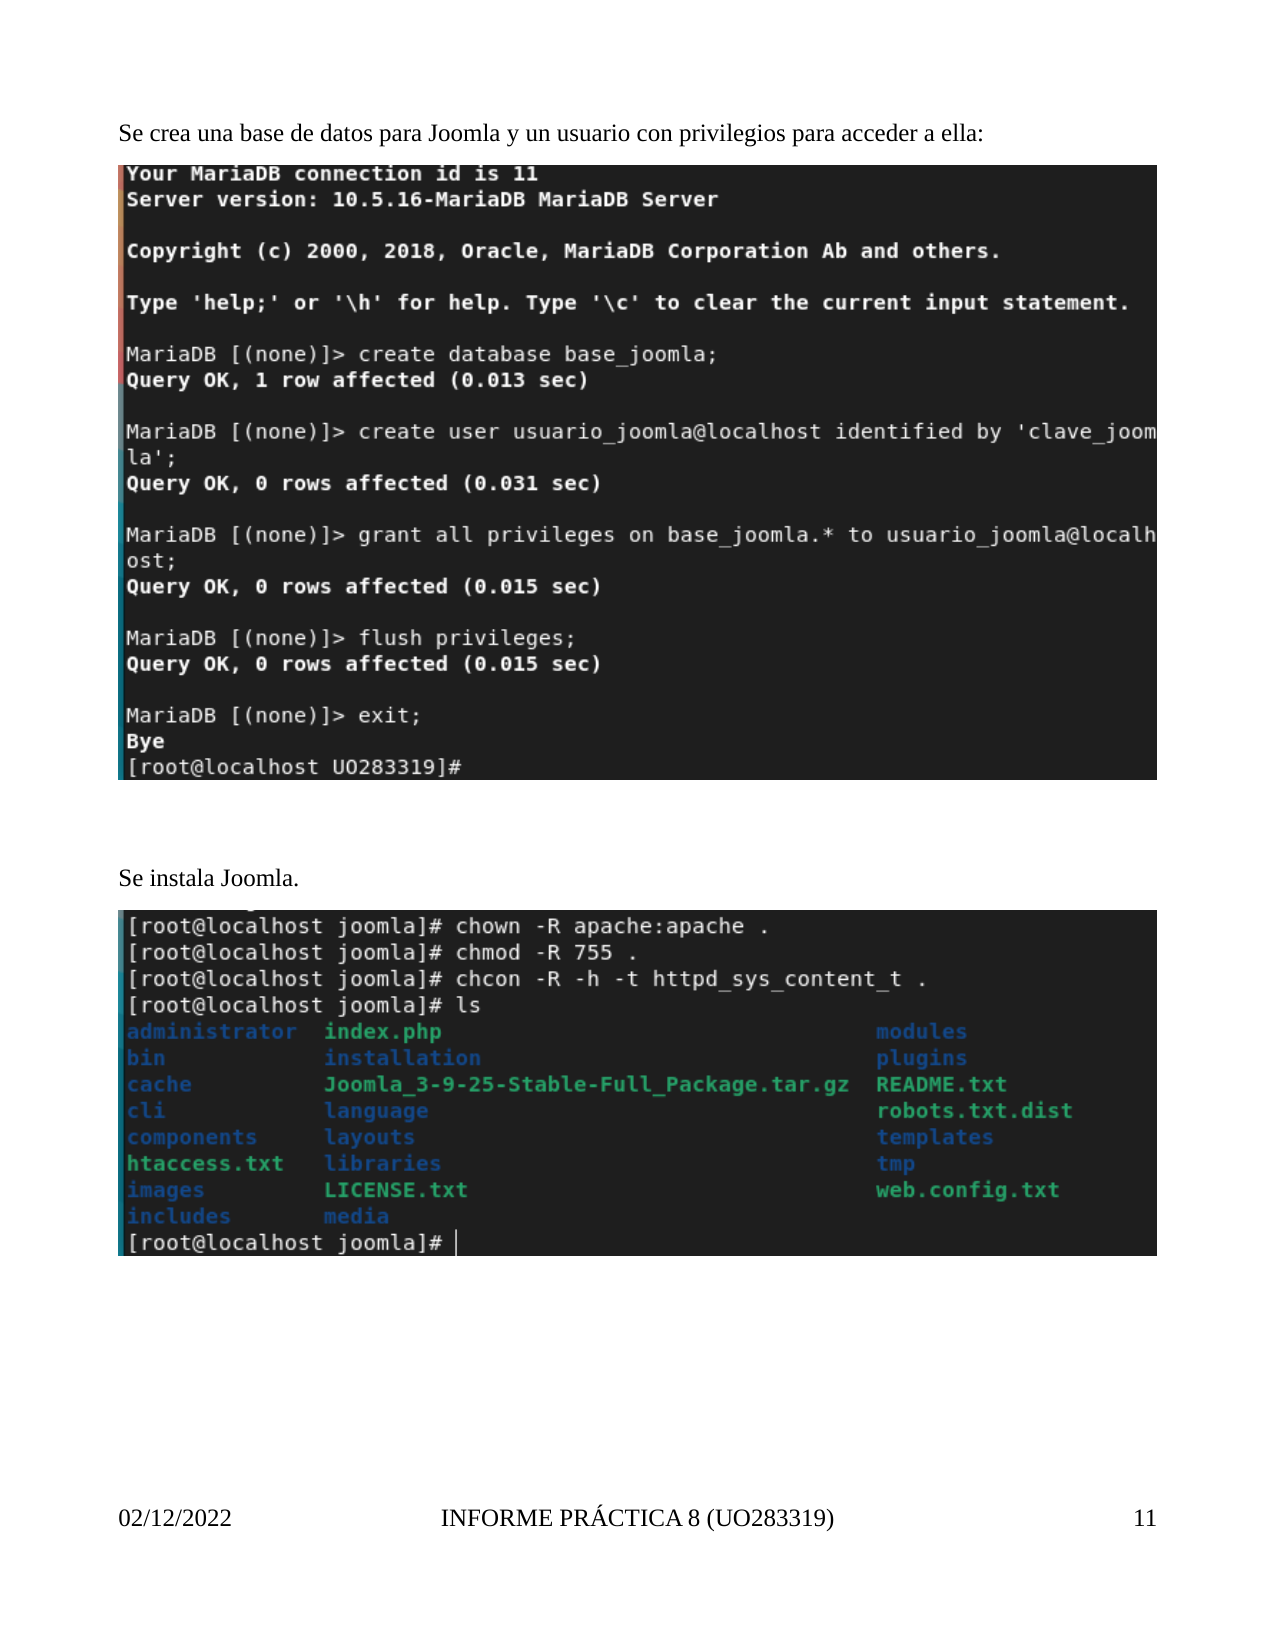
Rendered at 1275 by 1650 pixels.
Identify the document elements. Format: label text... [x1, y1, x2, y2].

picture [118, 910, 1157, 1256]
text Se instala Joomla. [118, 863, 1157, 892]
picture [118, 165, 1157, 780]
text Se crea una base de datos para Joomla y un usuario con privilegios para acceder a ella: [118, 118, 1157, 147]
